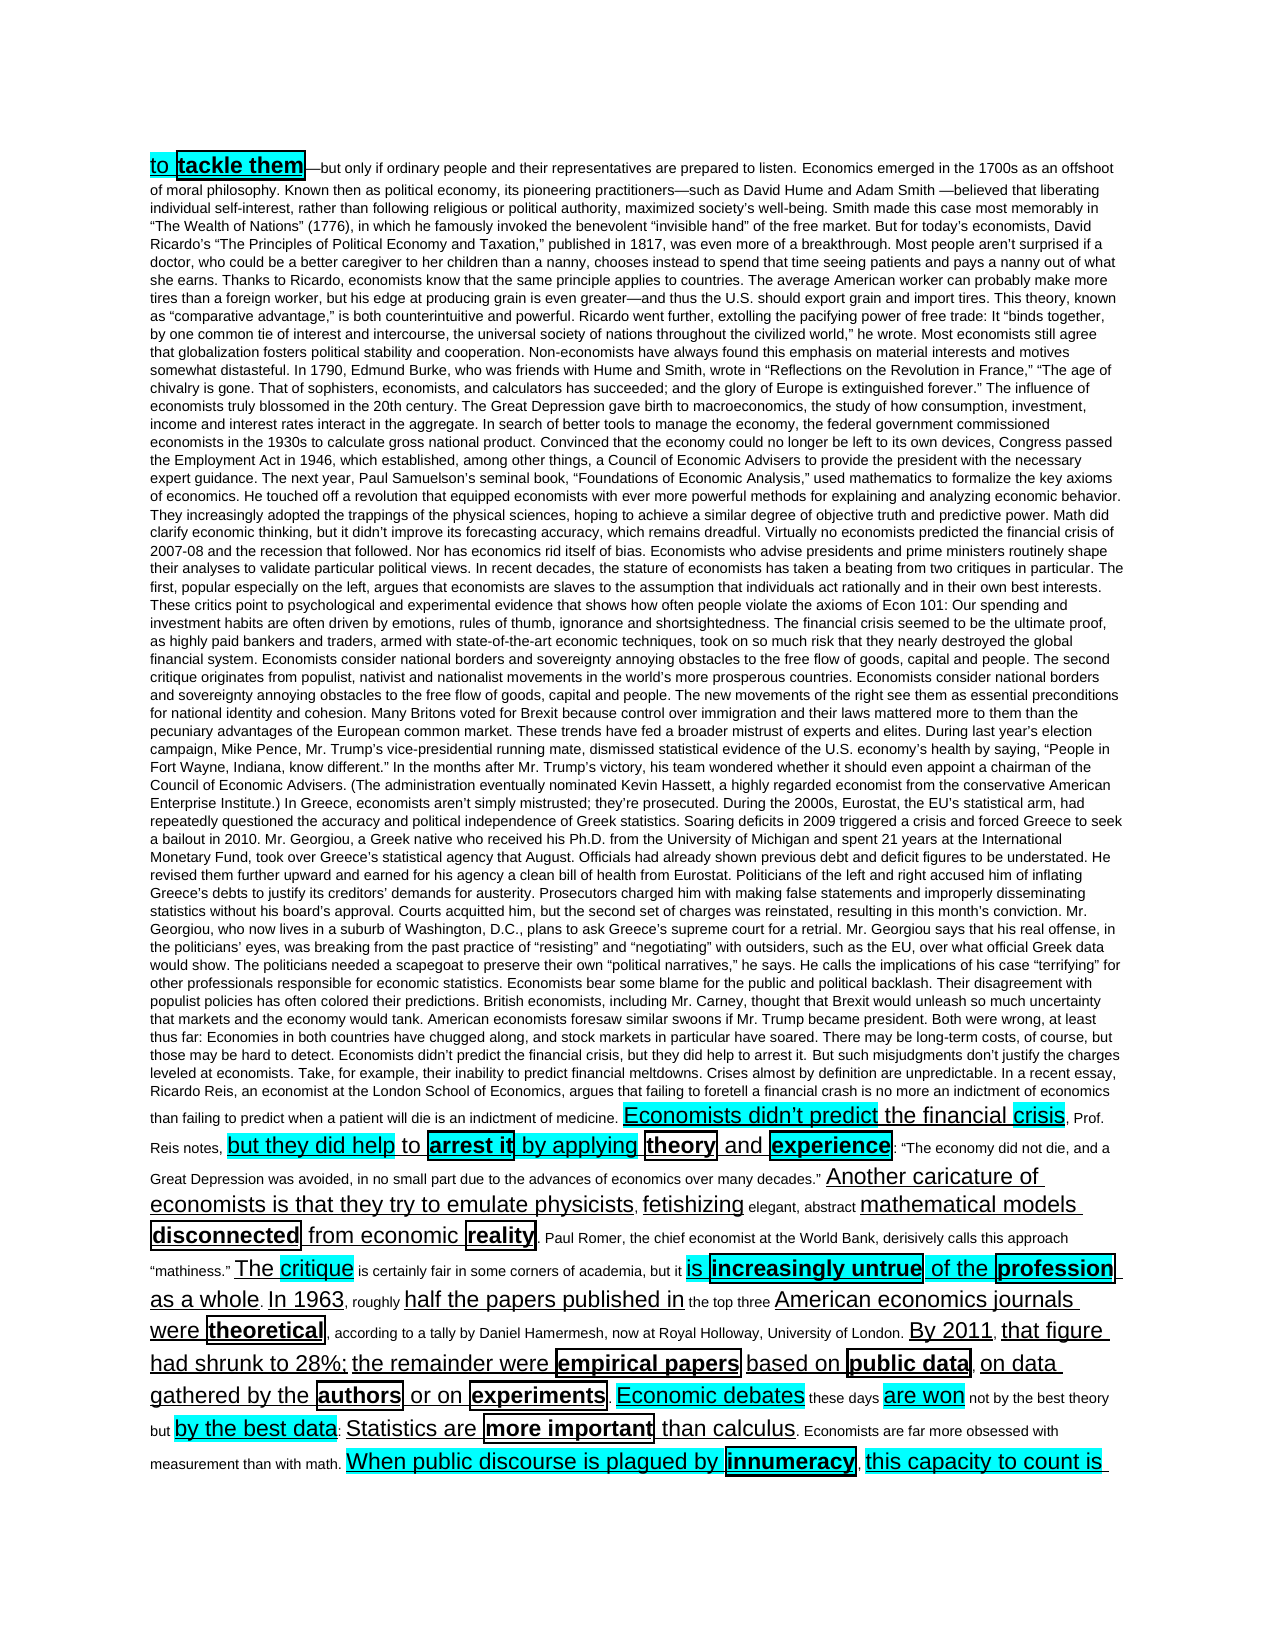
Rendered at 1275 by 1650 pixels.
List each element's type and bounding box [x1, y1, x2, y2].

text [150, 150, 1125, 1477]
